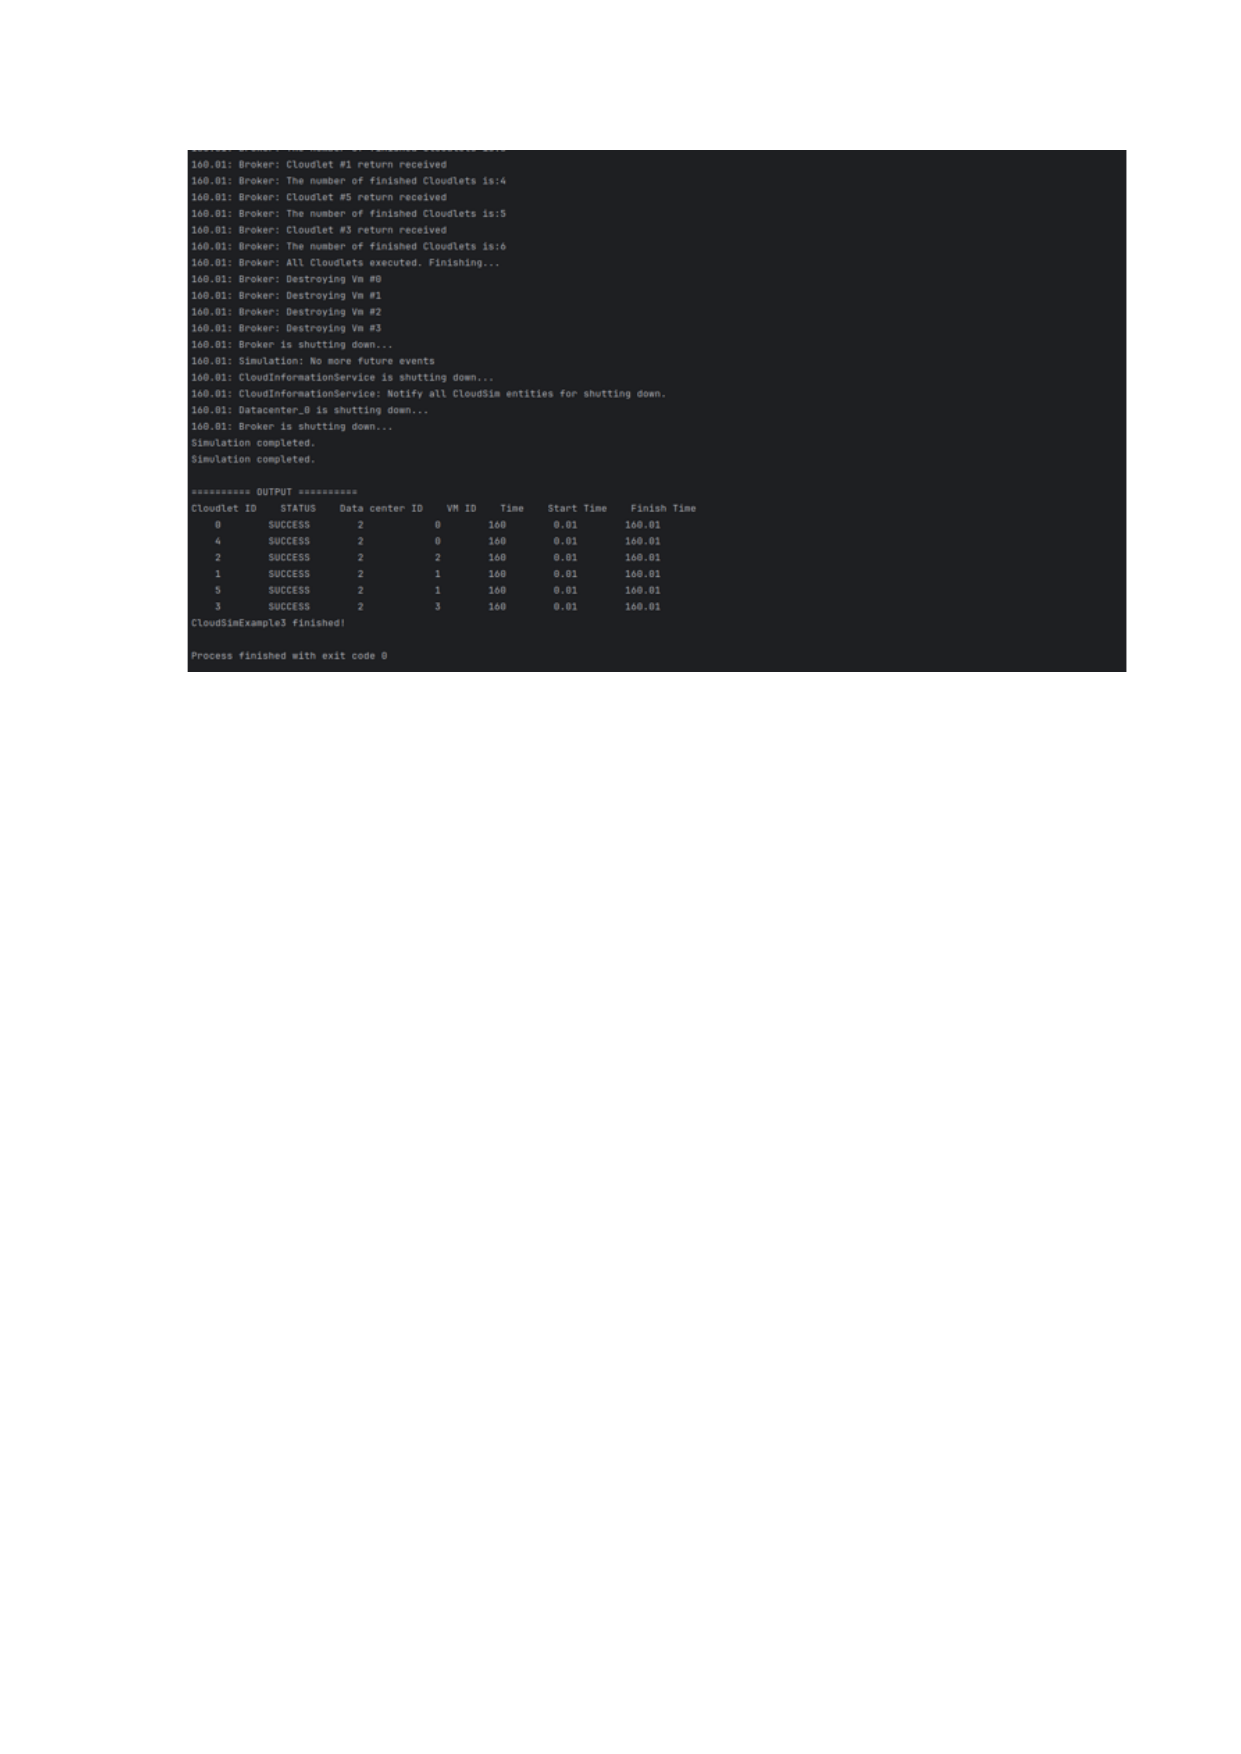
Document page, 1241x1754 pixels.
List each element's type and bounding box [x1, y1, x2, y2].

picture [187, 150, 1128, 672]
